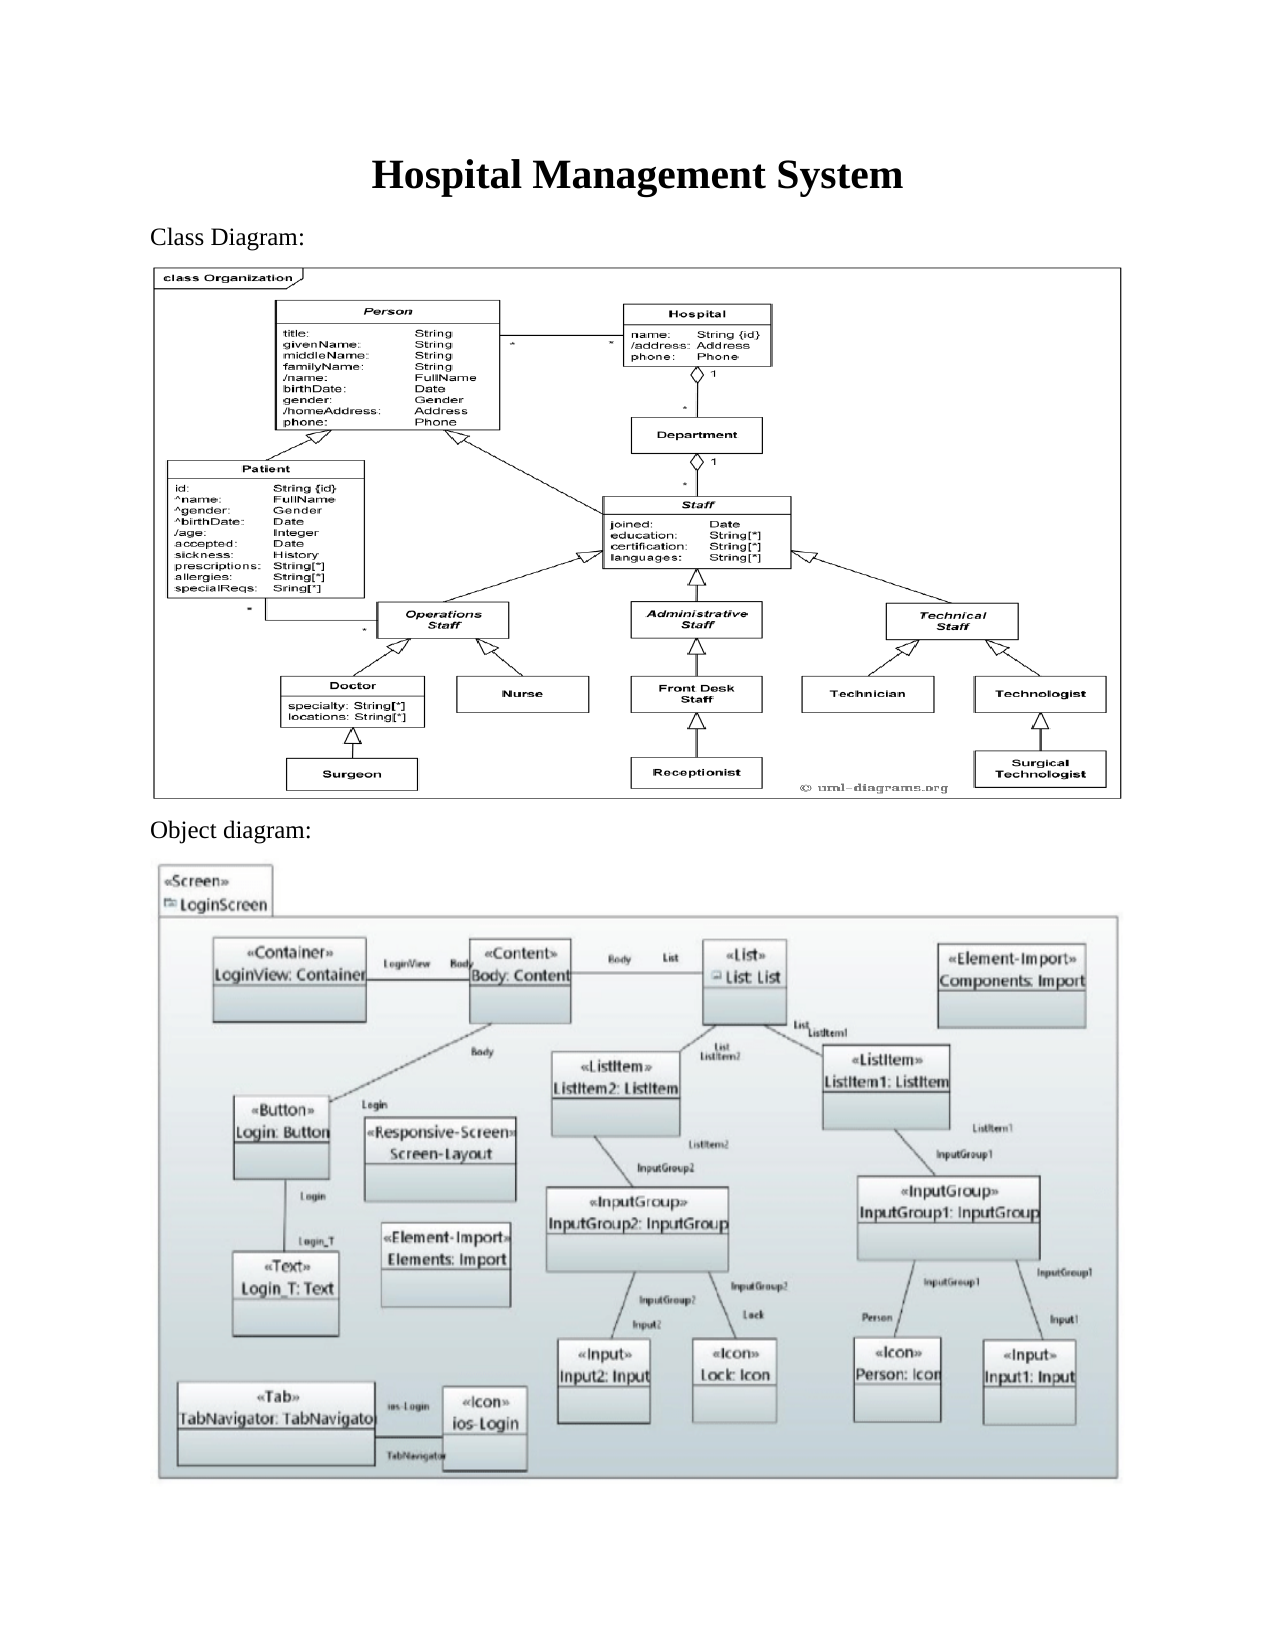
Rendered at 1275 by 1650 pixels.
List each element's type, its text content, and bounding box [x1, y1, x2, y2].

text Class Diagram: [150, 222, 1125, 251]
picture [150, 265, 1125, 801]
text Hospital Management System [150, 150, 1125, 198]
text Object diagram: [150, 815, 1125, 844]
picture [150, 858, 1125, 1487]
